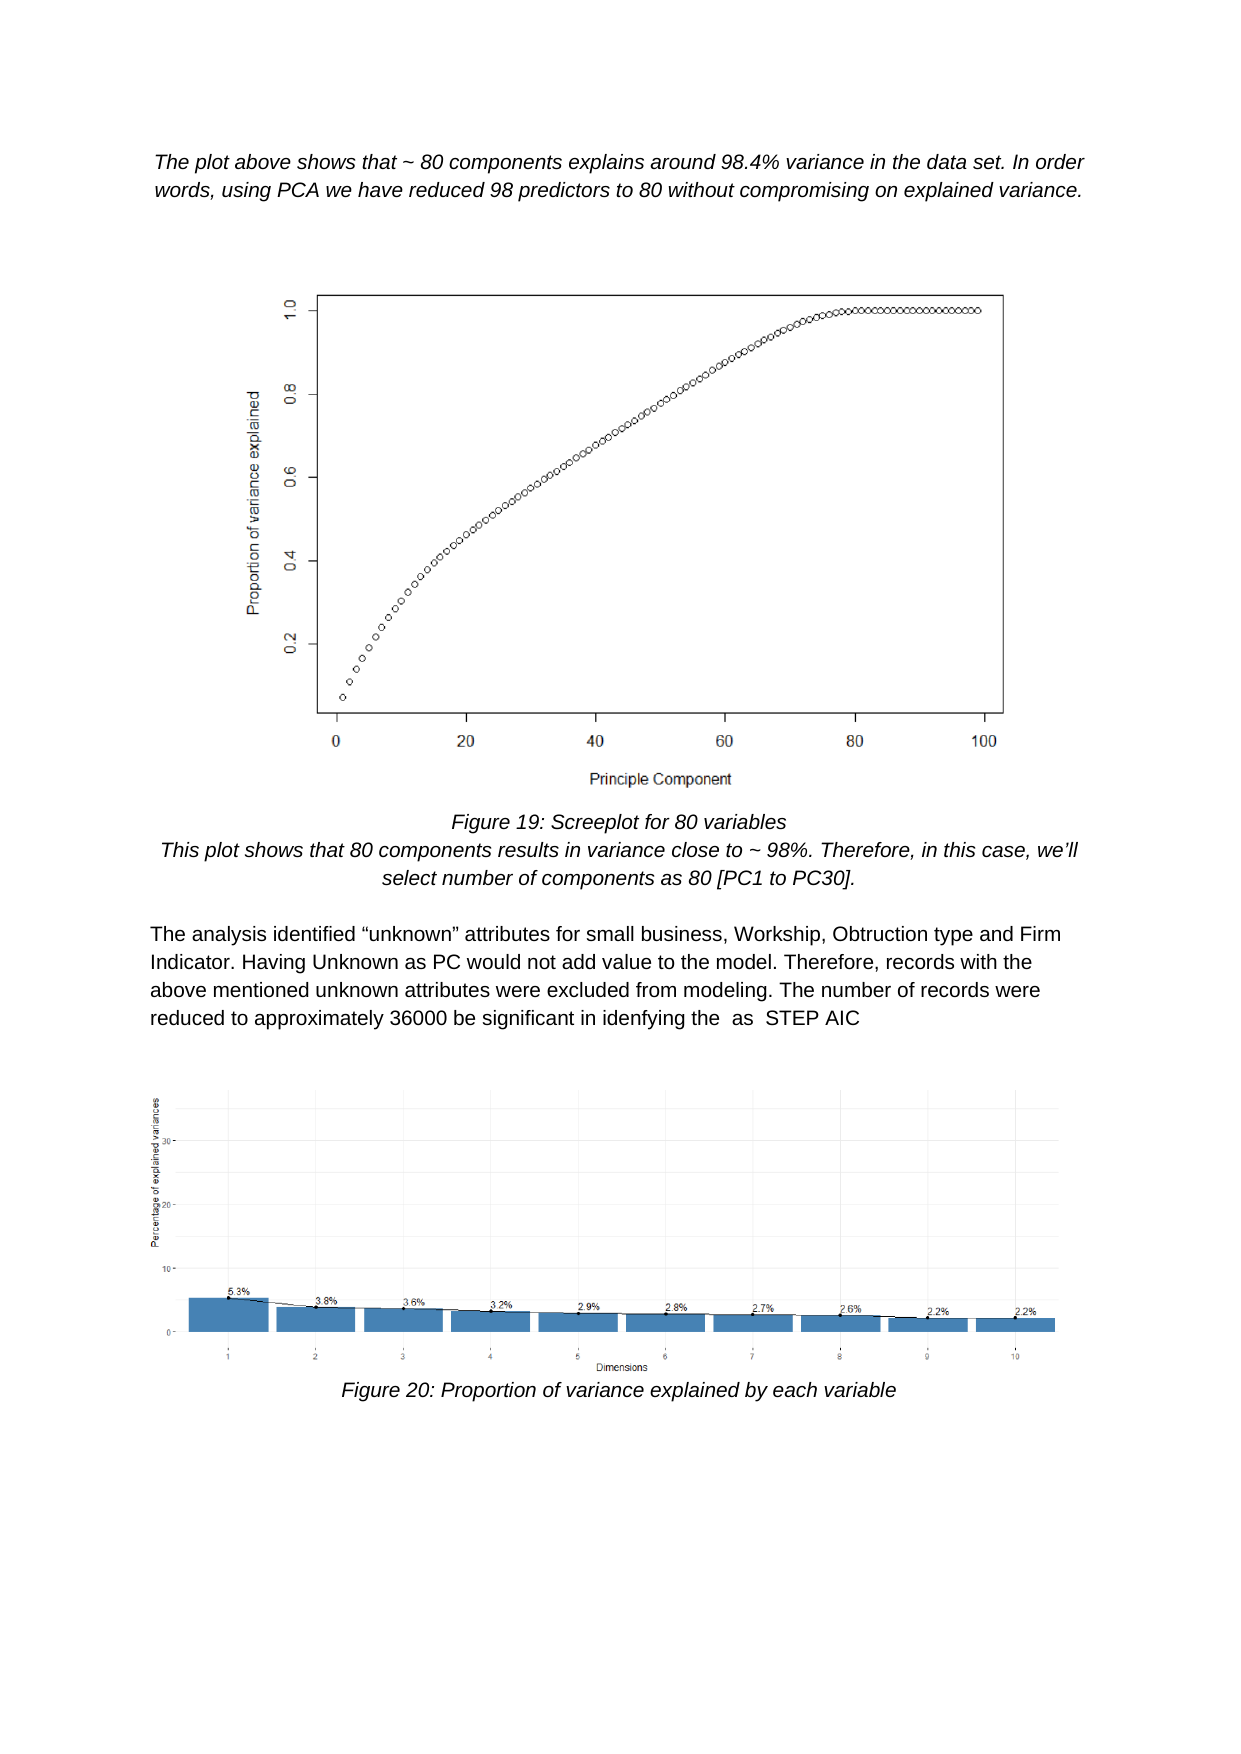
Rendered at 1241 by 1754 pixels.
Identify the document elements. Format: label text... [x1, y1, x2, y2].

text The analysis identified “unknown” attributes for small business, Workship, Obtruction type and Firm Indicator. Having Unknown as PC would not add value to the model. Therefore, records with the above mentioned unknown attributes were excluded from modeling. The number of records were reduced to approximately 36000 be significant in idenfying the as STEP AIC [150, 922, 1090, 1030]
text This plot shows that 80 components results in variance close to ~ 98%. Therefore, in this case, we’ll select number of components as 80 [PC1 to PC30]. [150, 838, 1090, 890]
picture [150, 1090, 1059, 1374]
picture [201, 262, 1039, 806]
text Figure 19: Screeplot for 80 variables [150, 810, 1090, 834]
text The plot above shows that ~ 80 components explains around 98.4% variance in the data set. In order words, using PCA we have reduced 98 predictors to 80 without compromising on explained variance. [150, 150, 1090, 202]
text Figure 20: Proportion of variance explained by each variable [150, 1378, 1090, 1402]
